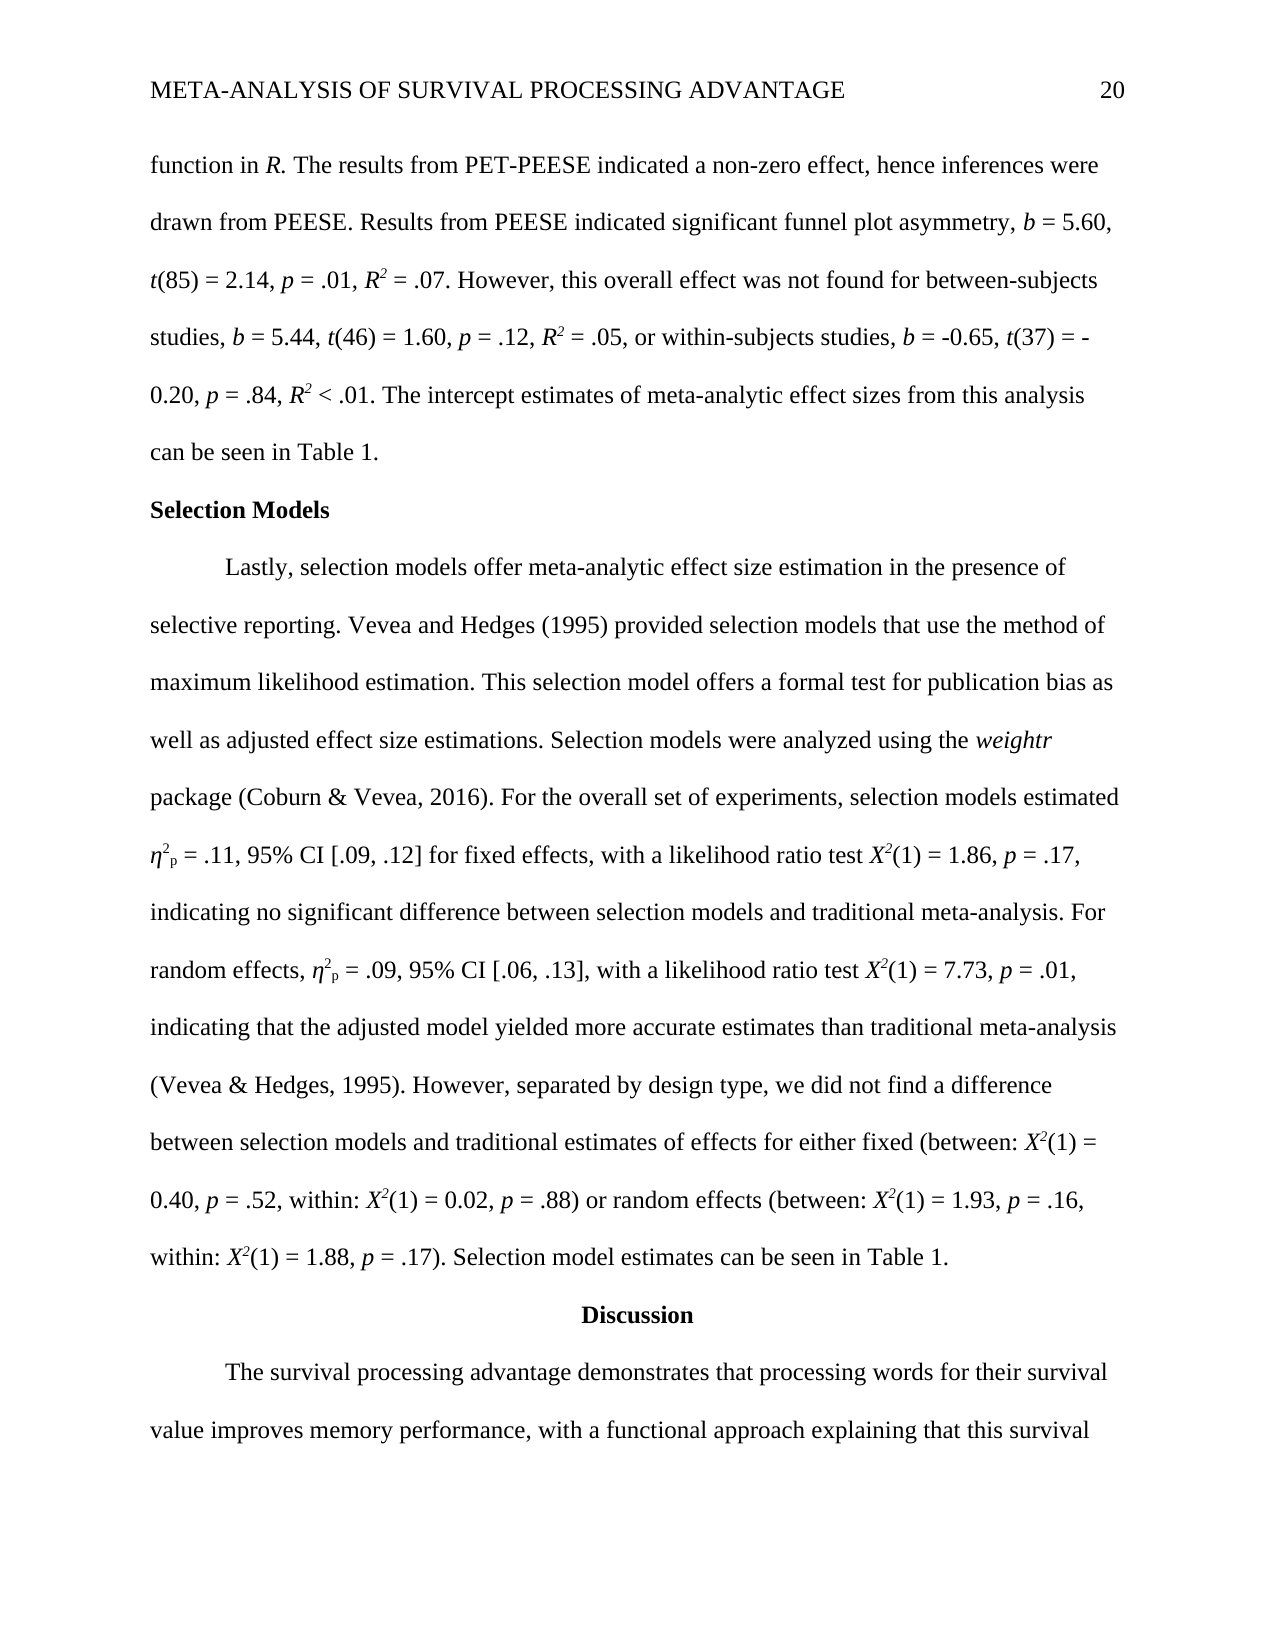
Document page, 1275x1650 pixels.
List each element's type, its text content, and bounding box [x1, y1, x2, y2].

text Discussion [150, 1300, 1125, 1329]
text Selection Models [150, 495, 1125, 524]
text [150, 1357, 1125, 1444]
text Lastly, selection models offer meta-analytic effect size estimation in the presence of selective reporting. Vevea and Hedges (1995) provided selection models that use the method of maximum likelihood estimation. This selection model offers a formal test for publication bias as well as adjusted effect size estimations. Selection models were analyzed using the weightr package (Coburn & Vevea, 2016). For the overall set of experiments, selection models estimated η2p = .11, 95% CI [.09, .12] for fixed effects, with a likelihood ratio test X2(1) = 1.86, p = .17, indicating no significant difference between selection models and traditional meta-analysis. For random effects, η2p = .09, 95% CI [.06, .13], with a likelihood ratio test X2(1) = 7.73, p = .01, indicating that the adjusted model yielded more accurate estimates than traditional meta-analysis (Vevea & Hedges, 1995). However, separated by design type, we did not find a difference between selection models and traditional estimates of effects for either fixed (between: X2(1) = 0.40, p = .52, within: X2(1) = 0.02, p = .88) or random effects (between: X2(1) = 1.93, p = .16, within: X2(1) = 1.88, p = .17). Selection model estimates can be seen in Table 1. [150, 552, 1125, 1271]
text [150, 150, 1125, 466]
